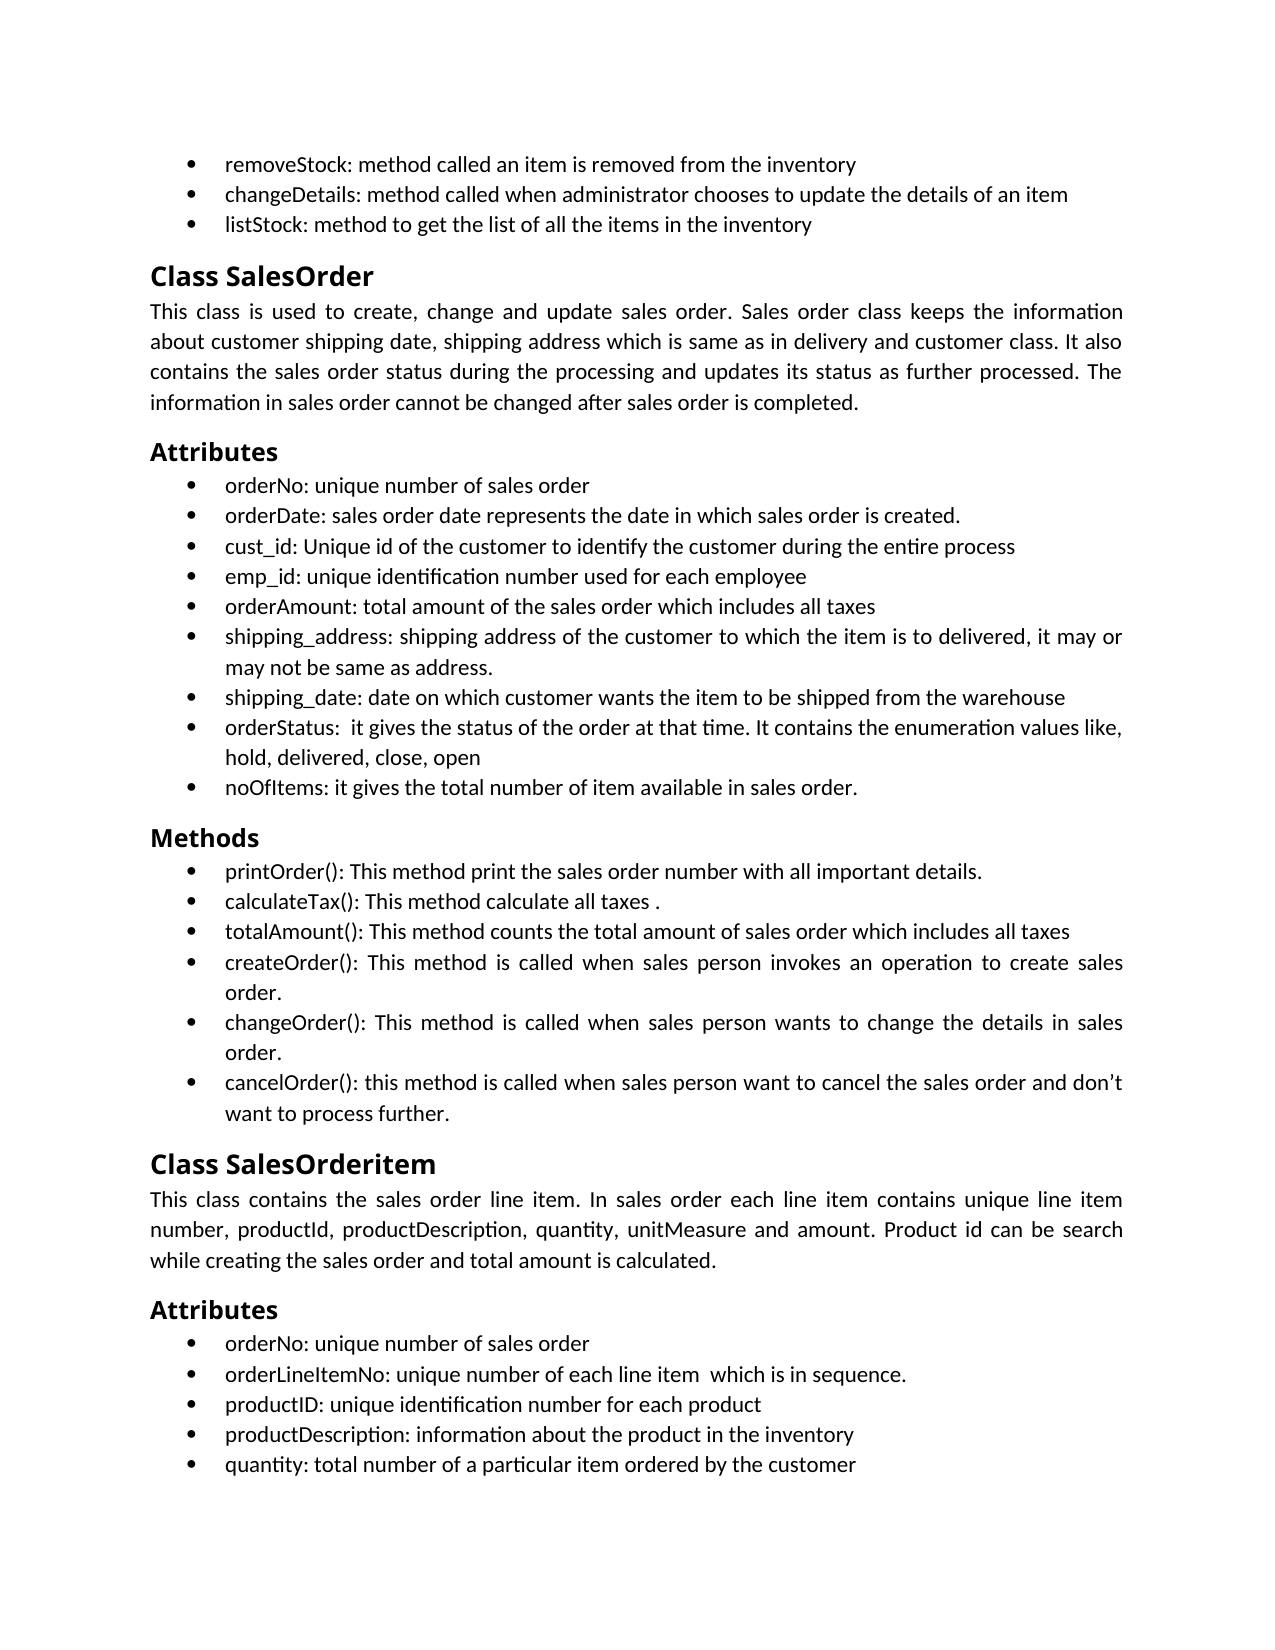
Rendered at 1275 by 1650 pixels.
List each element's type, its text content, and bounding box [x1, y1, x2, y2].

list orderLineItemNo: unique number of each line item which is in sequence. [187, 1360, 1125, 1388]
list shipping_address: shipping address of the customer to which the item is to delivered, it may or may not be same as address. [187, 622, 1125, 681]
list orderStatus: it gives the status of the order at that time. It contains the enumeration values like, hold, delivered, close, open [187, 713, 1125, 771]
list orderDate: sales order date represents the date in which sales order is created. [187, 502, 1125, 529]
list listStock: method to get the list of all the items in the inventory [187, 210, 1125, 238]
list cancelOrder(): this method is called when sales person want to cancel the sales order and don’t want to process further. [187, 1068, 1125, 1127]
list quantity: total number of a particular item ordered by the customer [187, 1450, 1125, 1478]
list totalAmount(): This method counts the total amount of sales order which includes all taxes [187, 917, 1125, 946]
list cust_id: Unique id of the customer to identify the customer during the entire process [187, 532, 1125, 560]
list changeOrder(): This method is called when sales person wants to change the details in sales order. [187, 1008, 1125, 1066]
list shipping_date: date on which customer wants the item to be shipped from the warehouse [187, 683, 1125, 711]
list createOrder(): This method is called when sales person invokes an operation to create sales order. [187, 948, 1125, 1006]
list calculateTax(): This method calculate all taxes . [187, 887, 1125, 915]
list changeDetails: method called when administrator chooses to update the details of an item [187, 180, 1125, 208]
list noOfItems: it gives the total number of item available in sales order. [187, 773, 1125, 801]
list removeStock: method called an item is removed from the inventory [187, 150, 1125, 178]
subtitle Attributes [150, 1293, 1125, 1327]
list productID: unique identification number for each product [187, 1390, 1125, 1418]
subtitle Methods [150, 820, 1125, 854]
list printOrder(): This method print the sales order number with all important details. [187, 857, 1125, 885]
subtitle Attributes [150, 434, 1125, 469]
list orderAmount: total amount of the sales order which includes all taxes [187, 592, 1125, 620]
list productDescription: information about the product in the inventory [187, 1420, 1125, 1448]
subtitle Class SalesOrder [150, 257, 1125, 294]
subtitle Class SalesOrderitem [150, 1146, 1125, 1182]
text This class is used to create, change and update sales order. Sales order class keeps the information about customer shipping date, shipping address which is same as in delivery and customer class. It also contains the sales order status during the processing and updates its status as further processed. The information in sales order cannot be changed after sales order is completed. [150, 297, 1125, 416]
list emp_id: unique identification number used for each employee [187, 562, 1125, 590]
list orderNo: unique number of sales order [187, 1329, 1125, 1357]
list orderNo: unique number of sales order [187, 471, 1125, 499]
text This class contains the sales order line item. In sales order each line item contains unique line item number, productId, productDescription, quantity, unitMeasure and amount. Product id can be search while creating the sales order and total amount is calculated. [150, 1185, 1125, 1274]
